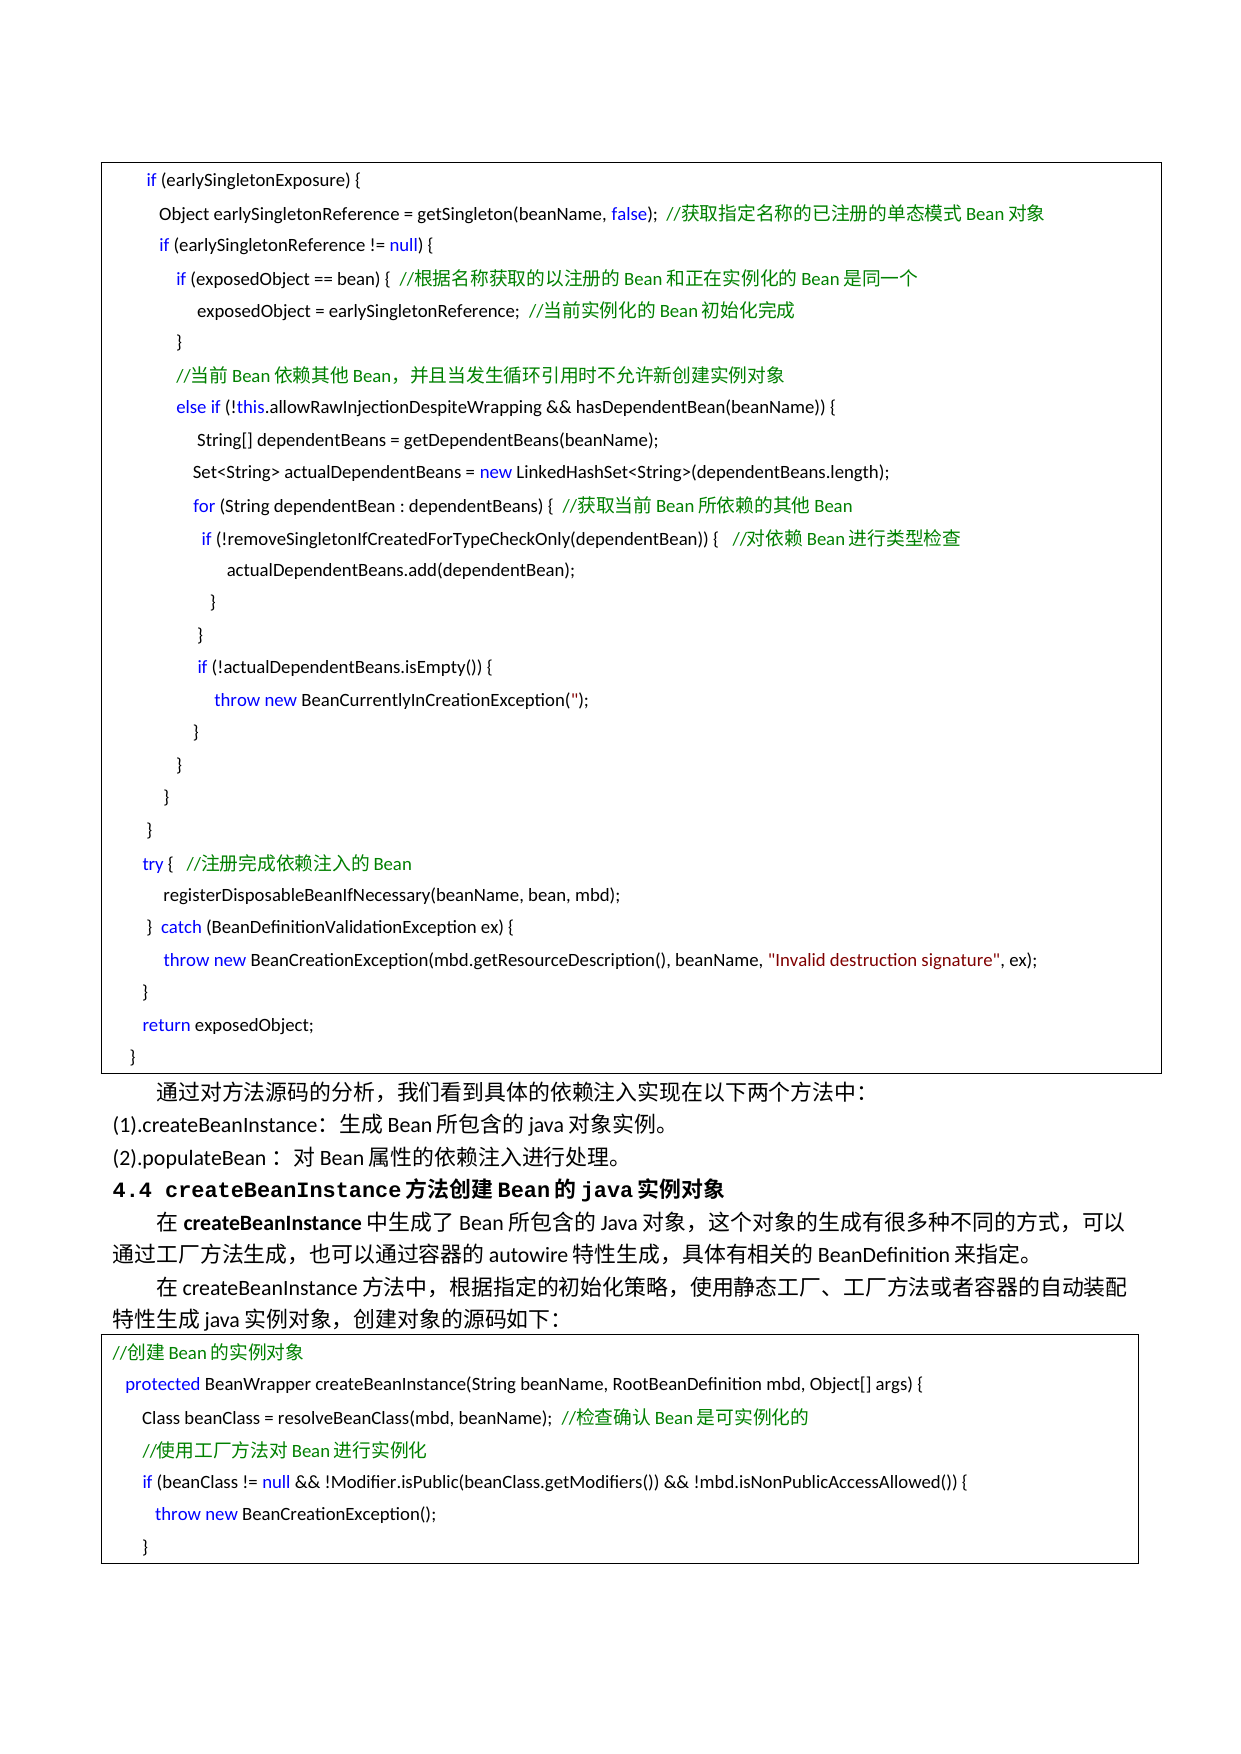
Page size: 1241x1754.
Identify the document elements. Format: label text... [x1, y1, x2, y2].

text (2).populateBean ：对Bean属性的依赖注入进行处理。 [112, 1139, 1128, 1172]
text 通过对方法源码的分析，我们看到具体的依赖注入实现在以下两个方法中： [112, 1074, 1128, 1107]
subtitle 4.4 createBeanInstance方法创建Bean的java实例对象 [112, 1172, 1128, 1204]
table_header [102, 163, 1161, 1073]
text 在createBeanInstance方法中，根据指定的初始化策略，使用静态工厂、工厂方法或者容器的自动装配特性生成java实例对象，创建对象的源码如下： [112, 1269, 1128, 1334]
text 在 createBeanInstance中生成了Bean所包含的Java对象，这个对象的生成有很多种不同的方式，可以通过工厂方法生成，也可以通过容器的autowire特性生成，具体有相关的BeanDefinition来指定。 [112, 1204, 1128, 1269]
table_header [102, 1335, 1138, 1563]
text (1).createBeanInstance：生成Bean所包含的java对象实例。 [112, 1107, 1128, 1139]
